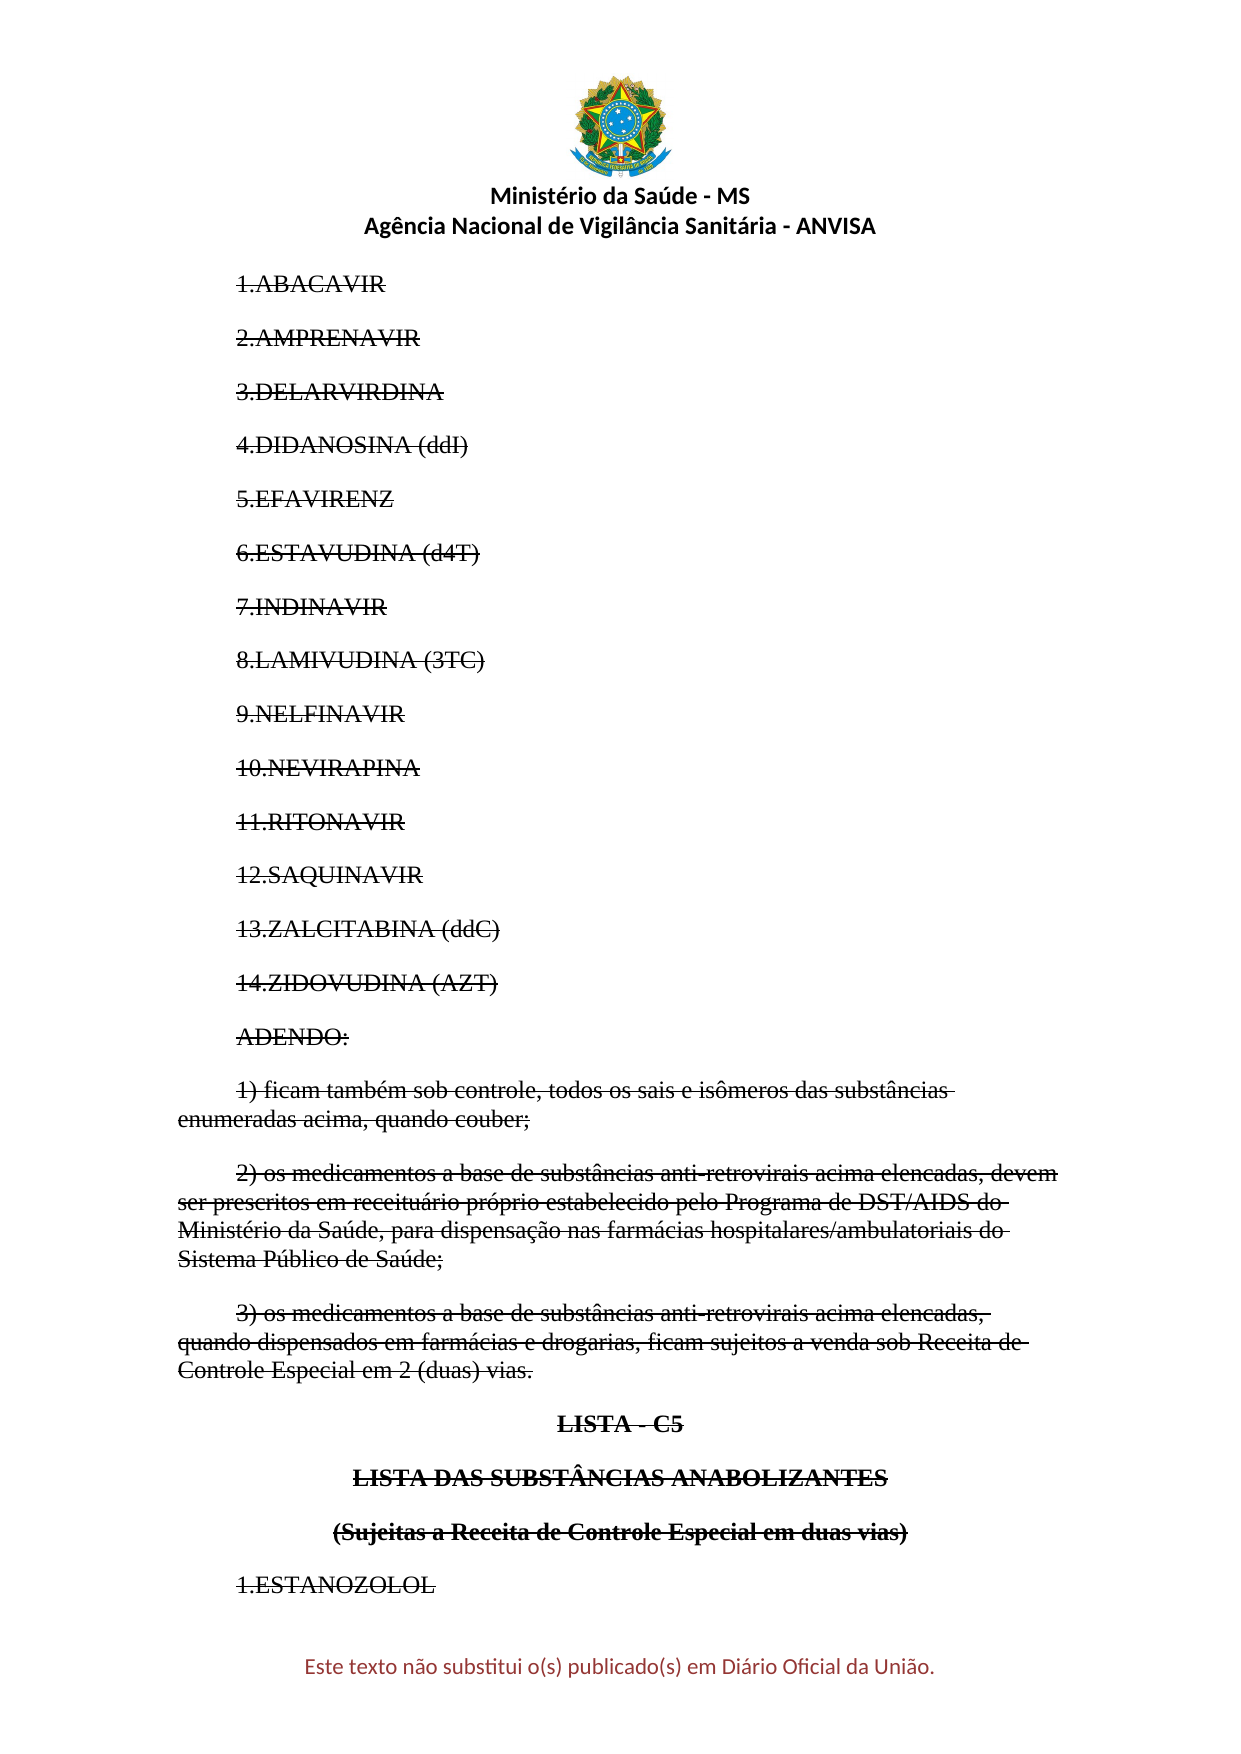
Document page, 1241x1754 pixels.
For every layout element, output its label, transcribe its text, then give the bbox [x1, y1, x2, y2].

text 7.INDINAVIR [177, 592, 1063, 620]
text 10.NEVIRAPINA [177, 753, 1063, 782]
text 1.ABACAVIR [177, 269, 1063, 298]
text LISTA DAS SUBSTÂNCIAS ANABOLIZANTES [177, 1463, 1063, 1492]
text 5.EFAVIRENZ [177, 484, 1063, 513]
text 14.ZIDOVUDINA (AZT) [177, 968, 1063, 997]
text ADENDO: [177, 1022, 1063, 1050]
text 1) ficam também sob controle, todos os sais e isômeros das substâncias enumeradas acima, quando couber; [177, 1075, 1063, 1133]
text (Sujeitas a Receita de Controle Especial em duas vias) [177, 1517, 1063, 1545]
text 13.ZALCITABINA (ddC) [177, 914, 1063, 943]
text LISTA - C5 [177, 1409, 1063, 1438]
text 4.DIDANOSINA (ddI) [177, 430, 1063, 459]
text 2.AMPRENAVIR [177, 323, 1063, 352]
text 3.DELARVIRDINA [177, 377, 1063, 405]
text 12.SAQUINAVIR [177, 860, 1063, 889]
text 11.RITONAVIR [177, 807, 1063, 835]
text 2) os medicamentos a base de substâncias anti-retrovirais acima elencadas, devem ser prescritos em receituário próprio estabelecido pelo Programa de DST/AIDS do Ministério da Saúde, para dispensação nas farmácias hospitalares/ambulatoriais do Sistema Público de Saúde; [177, 1158, 1063, 1273]
text 1.ESTANOZOLOL [177, 1570, 1063, 1599]
text 6.ESTAVUDINA (d4T) [177, 538, 1063, 567]
text 8.LAMIVUDINA (3TC) [177, 645, 1063, 674]
text 9.NELFINAVIR [177, 699, 1063, 728]
picture [566, 73, 674, 180]
text 3) os medicamentos a base de substâncias anti-retrovirais acima elencadas, quando dispensados em farmácias e drogarias, ficam sujeitos a venda sob Receita de Controle Especial em 2 (duas) vias. [177, 1298, 1063, 1384]
